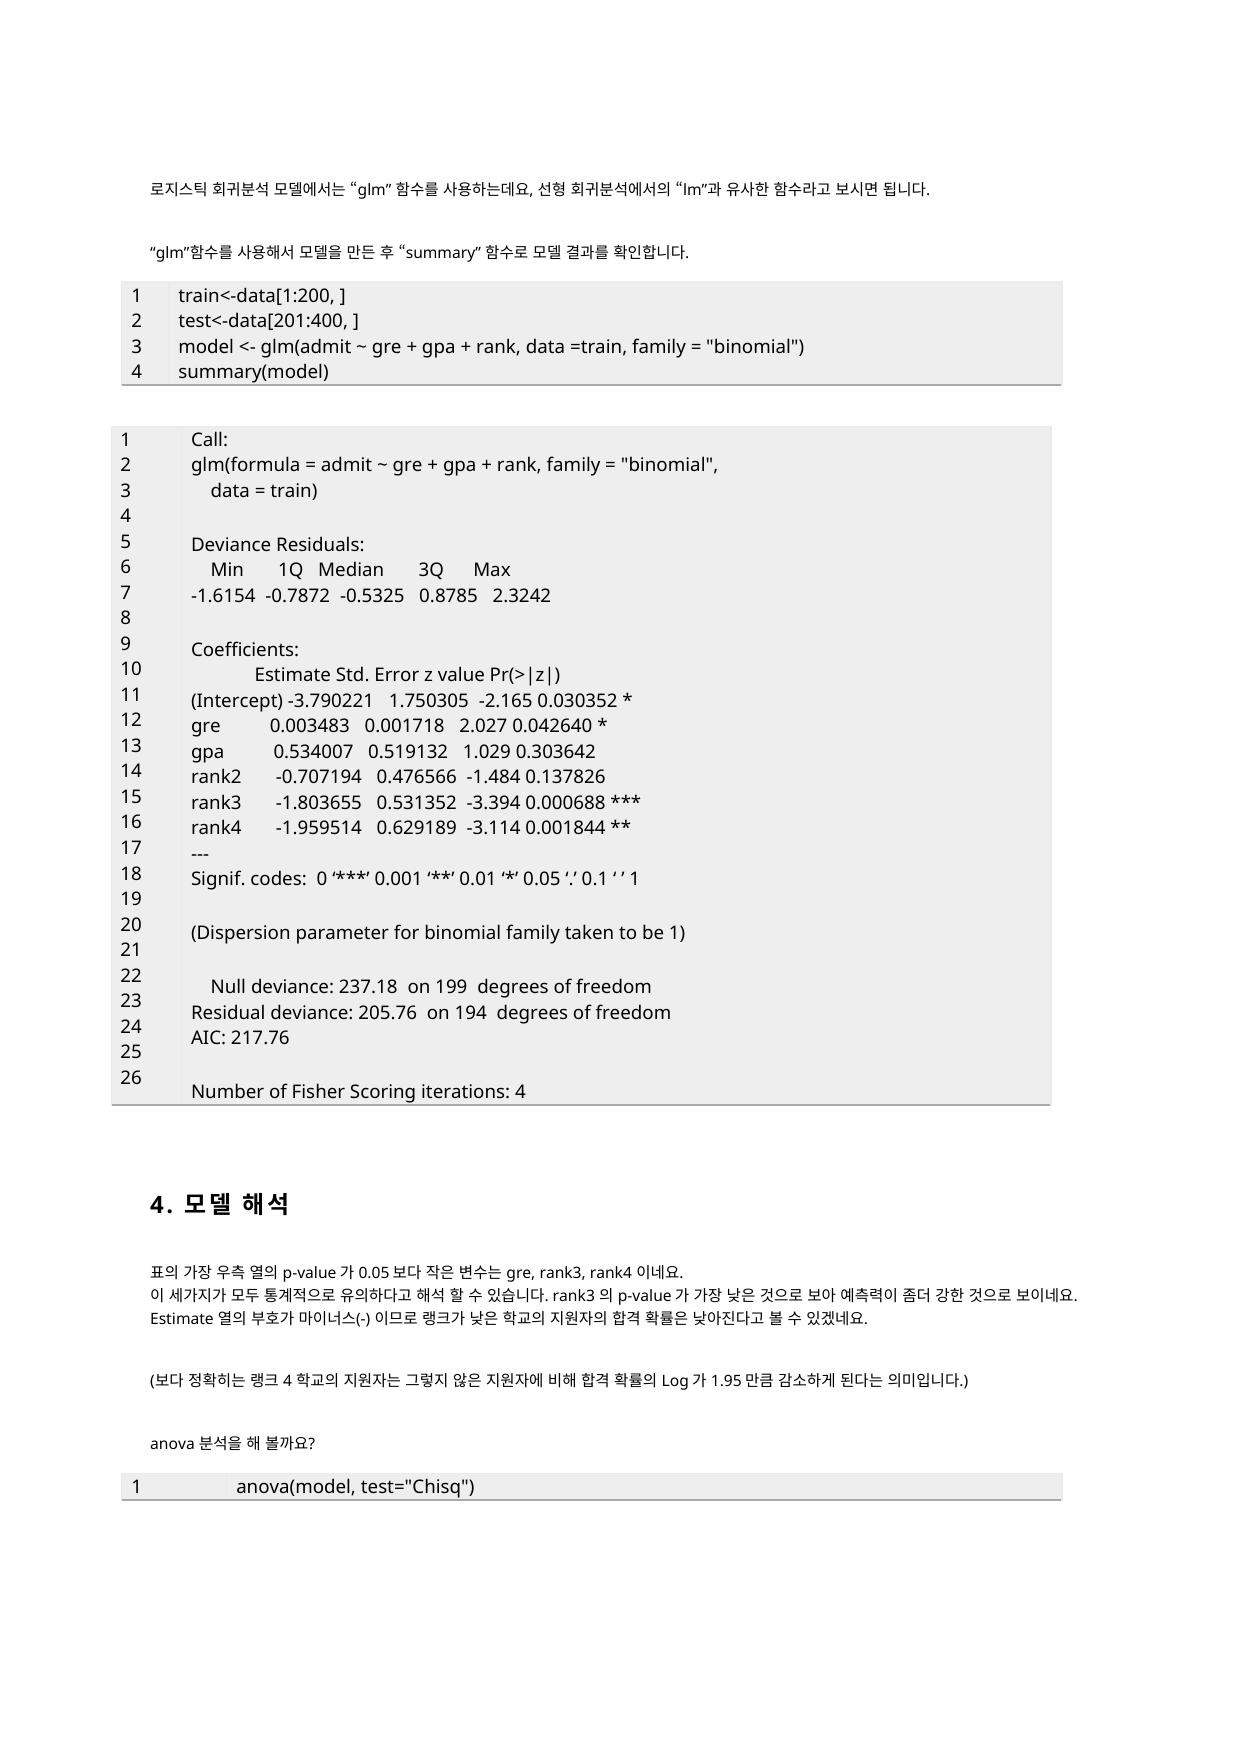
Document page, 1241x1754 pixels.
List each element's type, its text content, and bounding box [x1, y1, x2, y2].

text 4. 모델 해석 [150, 1186, 1090, 1221]
text 표의 가장 우측 열의 p-value가 0.05보다 작은 변수는 gre, rank3, rank4 이네요. 이 세가지가 모두 통계적으로 유의하다고 해석 할 수 있습니다. rank3 의 p-value가 가장 낮은 것으로 보아 예측력이 좀더 강한 것으로 보이네요. Estimate 열의 부호가 마이너스(-) 이므로 랭크가 낮은 학교의 지원자의 합격 확률은 낮아진다고 볼 수 있겠네요. [150, 1261, 1090, 1329]
text “glm”함수를 사용해서 모델을 만든 후 “summary” 함수로 모델 결과를 확인합니다. [150, 240, 1090, 263]
table_header 1 [122, 1474, 226, 1499]
text (보다 정확히는 랭크 4 학교의 지원자는 그렇지 않은 지원자에 비해 합격 확률의 Log가 1.95만큼 감소하게 된다는 의미입니다.) [150, 1369, 1090, 1391]
table_header 1 2 3 4 5 6 7 8 9 10 11 12 13 14 15 16 17 18 19 20 21 22 23 24 25 26 [112, 427, 181, 1104]
table_header 1 2 3 4 [122, 283, 168, 384]
text anova 분석을 해 볼까요? [150, 1431, 1090, 1454]
table_header Call: glm(formula = admit ~ gre + gpa + rank, family = "binomial", data = train) Deviance Residuals: Min 1Q Median 3Q Max -1.6154 -0.7872 -0.5325 0.8785 2.3242 Coefficients: Estimate Std. Error z value Pr(>|z|) (Intercept) -3.790221 1.750305 -2.165 0.030352 * gre 0.003483 0.001718 2.027 0.042640 * gpa 0.534007 0.519132 1.029 0.303642 rank2 -0.707194 0.476566 -1.484 0.137826 rank3 -1.803655 0.531352 -3.394 0.000688 *** rank4 -1.959514 0.629189 -3.114 0.001844 ** --- Signif. codes: 0 ‘***’ 0.001 ‘**’ 0.01 ‘*’ 0.05 ‘.’ 0.1 ‘ ’ 1 (Dispersion parameter for binomial family taken to be 1) Null deviance: 237.18 on 199 degrees of freedom Residual deviance: 205.76 on 194 degrees of freedom AIC: 217.76 Number of Fisher Scoring iterations: 4 [182, 427, 1050, 1104]
text 로지스틱 회귀분석 모델에서는 “glm” 함수를 사용하는데요, 선형 회귀분석에서의 “lm”과 유사한 함수라고 보시면 됩니다. [150, 177, 1090, 200]
table_header anova(model, test="Chisq") [227, 1474, 1061, 1499]
table_header train<-data[1:200, ] test<-data[201:400, ] model <- glm(admit ~ gre + gpa + rank, data =train, family = "binomial") summary(model) [170, 283, 1061, 384]
